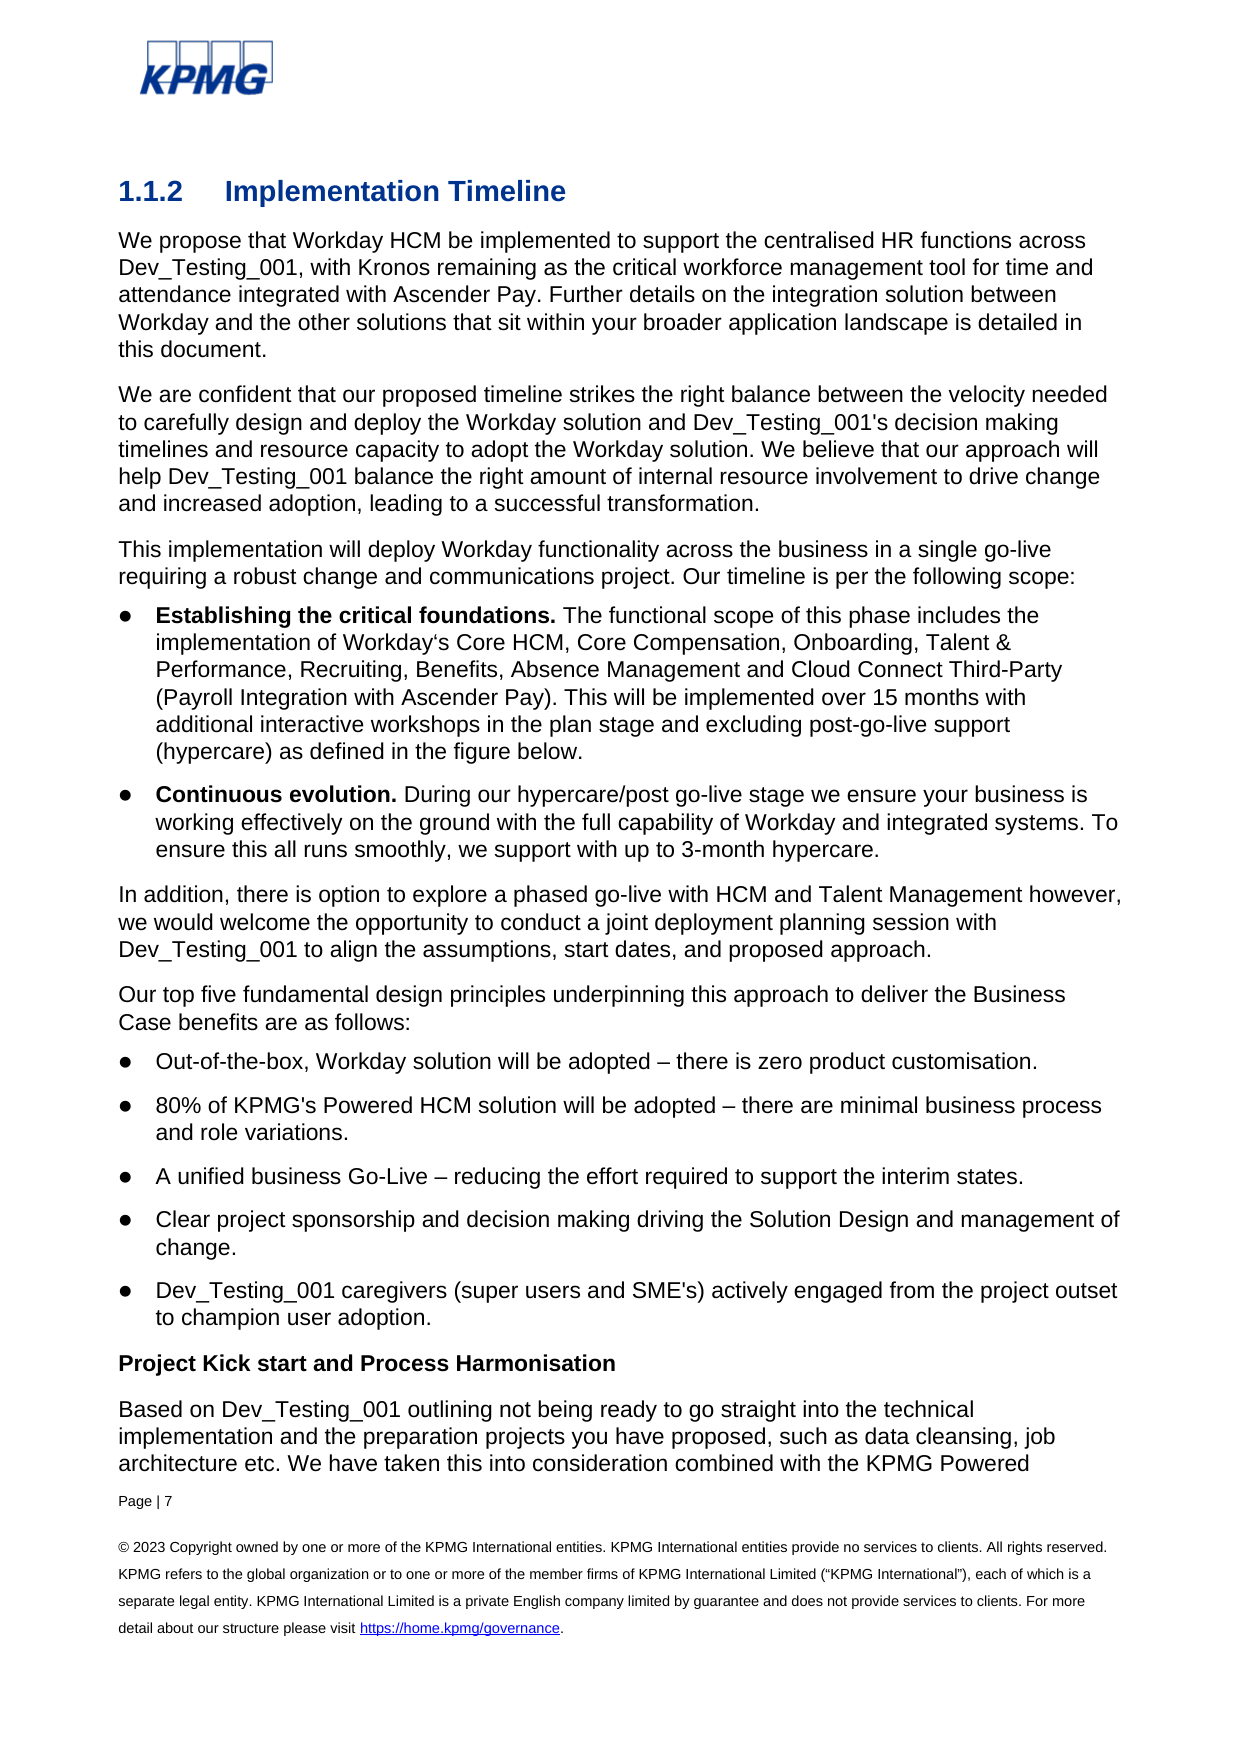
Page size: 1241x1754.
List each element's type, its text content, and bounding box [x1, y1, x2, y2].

text We are confident that our proposed timeline strikes the right balance between the velocity needed to carefully design and deploy the Workday solution and Dev_Testing_001's decision making timelines and resource capacity to adopt the Workday solution. We believe that our approach will help Dev_Testing_001 balance the right amount of internal resource involvement to drive change and increased adoption, leading to a successful transformation. [118, 381, 1122, 516]
text Project Kick start and Process Harmonisation [118, 1349, 1122, 1377]
list Continuous evolution. During our hypercare/post go-live stage we ensure your business is working effectively on the ground with the full capability of Workday and integrated systems. To ensure this all runs smoothly, we support with up to 3-month hypercare. [118, 781, 1122, 862]
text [118, 1395, 1122, 1477]
list A unified business Go-Live – reducing the effort required to support the interim states. [118, 1162, 1122, 1189]
list 80% of KPMG's Powered HCM solution will be adopted – there are minimal business process and role variations. [118, 1091, 1122, 1145]
list Clear project sponsorship and decision making driving the Solution Design and management of change. [118, 1206, 1122, 1260]
text In addition, there is option to explore a phased go-live with HCM and Talent Management however, we would welcome the opportunity to conduct a joint deployment planning session with Dev_Testing_001 to align the assumptions, start dates, and proposed approach. [118, 881, 1122, 962]
list Dev_Testing_001 caregivers (super users and SME's) actively engaged from the project outset to champion user adoption. [118, 1277, 1122, 1331]
subtitle Implementation Timeline [118, 174, 1122, 208]
list Establishing the critical foundations. The functional scope of this phase includes the implementation of Workday‘s Core HCM, Core Compensation, Onboarding, Talent & Performance, Recruiting, Benefits, Absence Management and Cloud Connect Third-Party (Payroll Integration with Ascender Pay). This will be implemented over 15 months with additional interactive workshops in the plan stage and excluding post-go-live support (hypercare) as defined in the figure below. [118, 602, 1122, 764]
text This implementation will deploy Workday functionality across the business in a single go-live requiring a robust change and communications project. Our timeline is per the following scope: [118, 535, 1122, 589]
text We propose that Workday HCM be implemented to support the centralised HR functions across Dev_Testing_001, with Kronos remaining as the critical workforce management tool for time and attendance integrated with Ascender Pay. Further details on the integration solution between Workday and the other solutions that sit within your broader application landscape is detailed in this document. [118, 227, 1122, 362]
text Our top five fundamental design principles underpinning this approach to deliver the Business Case benefits are as follows: [118, 981, 1122, 1035]
picture [118, 0, 302, 136]
list Out-of-the-box, Workday solution will be adopted – there is zero product customisation. [118, 1047, 1122, 1074]
